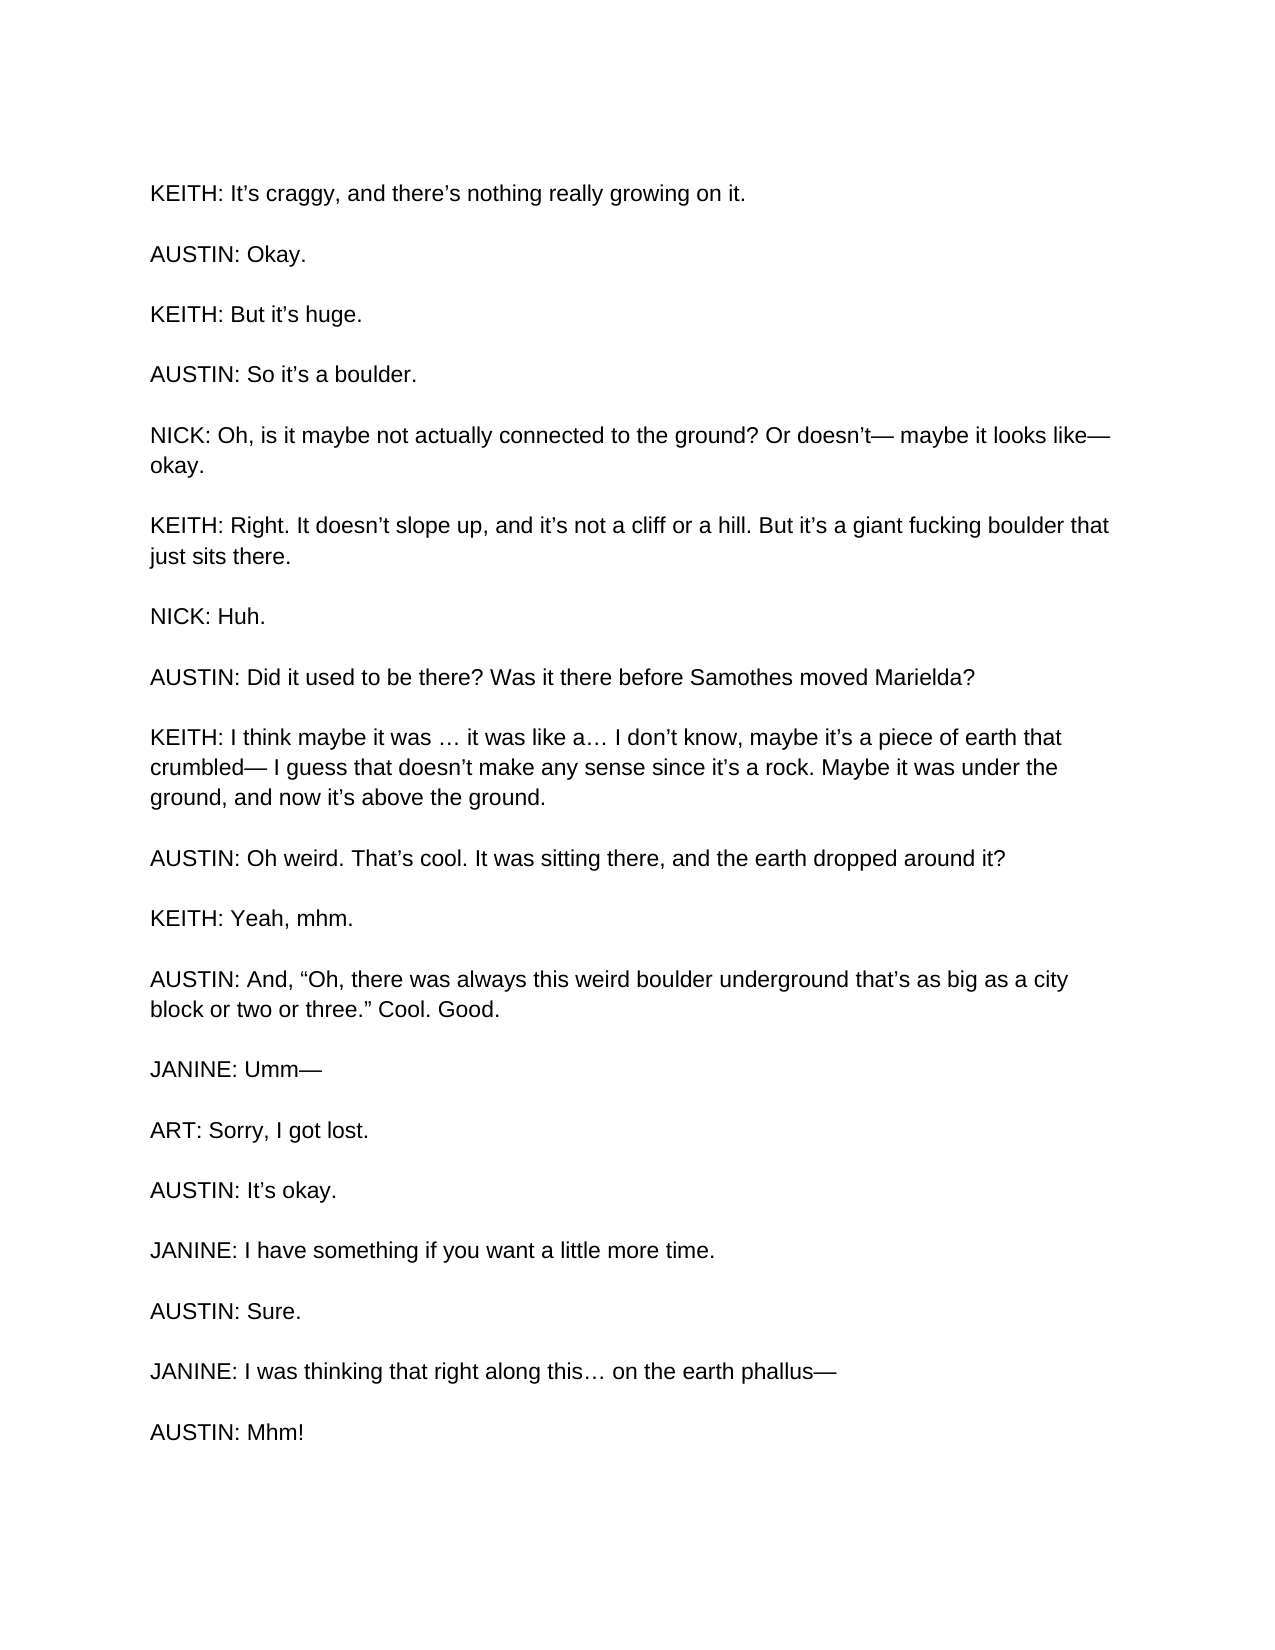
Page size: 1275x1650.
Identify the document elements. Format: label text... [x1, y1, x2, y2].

text AUSTIN: Sure. [150, 1298, 1125, 1324]
text KEITH: I think maybe it was … it was like a… I don’t know, maybe it’s a piece of earth that crumbled— I guess that doesn’t make any sense since it’s a rock. Maybe it was under the ground, and now it’s above the ground. [150, 724, 1125, 811]
text AUSTIN: Mhm! [150, 1419, 1125, 1445]
text JANINE: I have something if you want a little more time. [150, 1237, 1125, 1264]
text KEITH: Yeah, mhm. [150, 905, 1125, 932]
text AUSTIN: Did it used to be there? Was it there before Samothes moved Marielda? [150, 663, 1125, 690]
text AUSTIN: And, “Oh, there was always this weird boulder underground that’s as big as a city block or two or three.” Cool. Good. [150, 966, 1125, 1022]
text ART: Sorry, I got lost. [150, 1117, 1125, 1143]
text AUSTIN: Okay. [150, 241, 1125, 267]
text KEITH: But it’s huge. [150, 301, 1125, 327]
text JANINE: Umm— [150, 1056, 1125, 1083]
text AUSTIN: So it’s a boulder. [150, 361, 1125, 388]
text KEITH: Right. It doesn’t slope up, and it’s not a cliff or a hill. But it’s a giant fucking boulder that just sits there. [150, 512, 1125, 569]
text AUSTIN: Oh weird. That’s cool. It was sitting there, and the earth dropped around it? [150, 845, 1125, 871]
text AUSTIN: It’s okay. [150, 1177, 1125, 1203]
text JANINE: I was thinking that right along this… on the earth phallus— [150, 1358, 1125, 1385]
text NICK: Huh. [150, 603, 1125, 629]
text NICK: Oh, is it maybe not actually connected to the ground? Or doesn’t— maybe it looks like— okay. [150, 422, 1125, 478]
text KEITH: It’s craggy, and there’s nothing really growing on it. [150, 180, 1125, 207]
